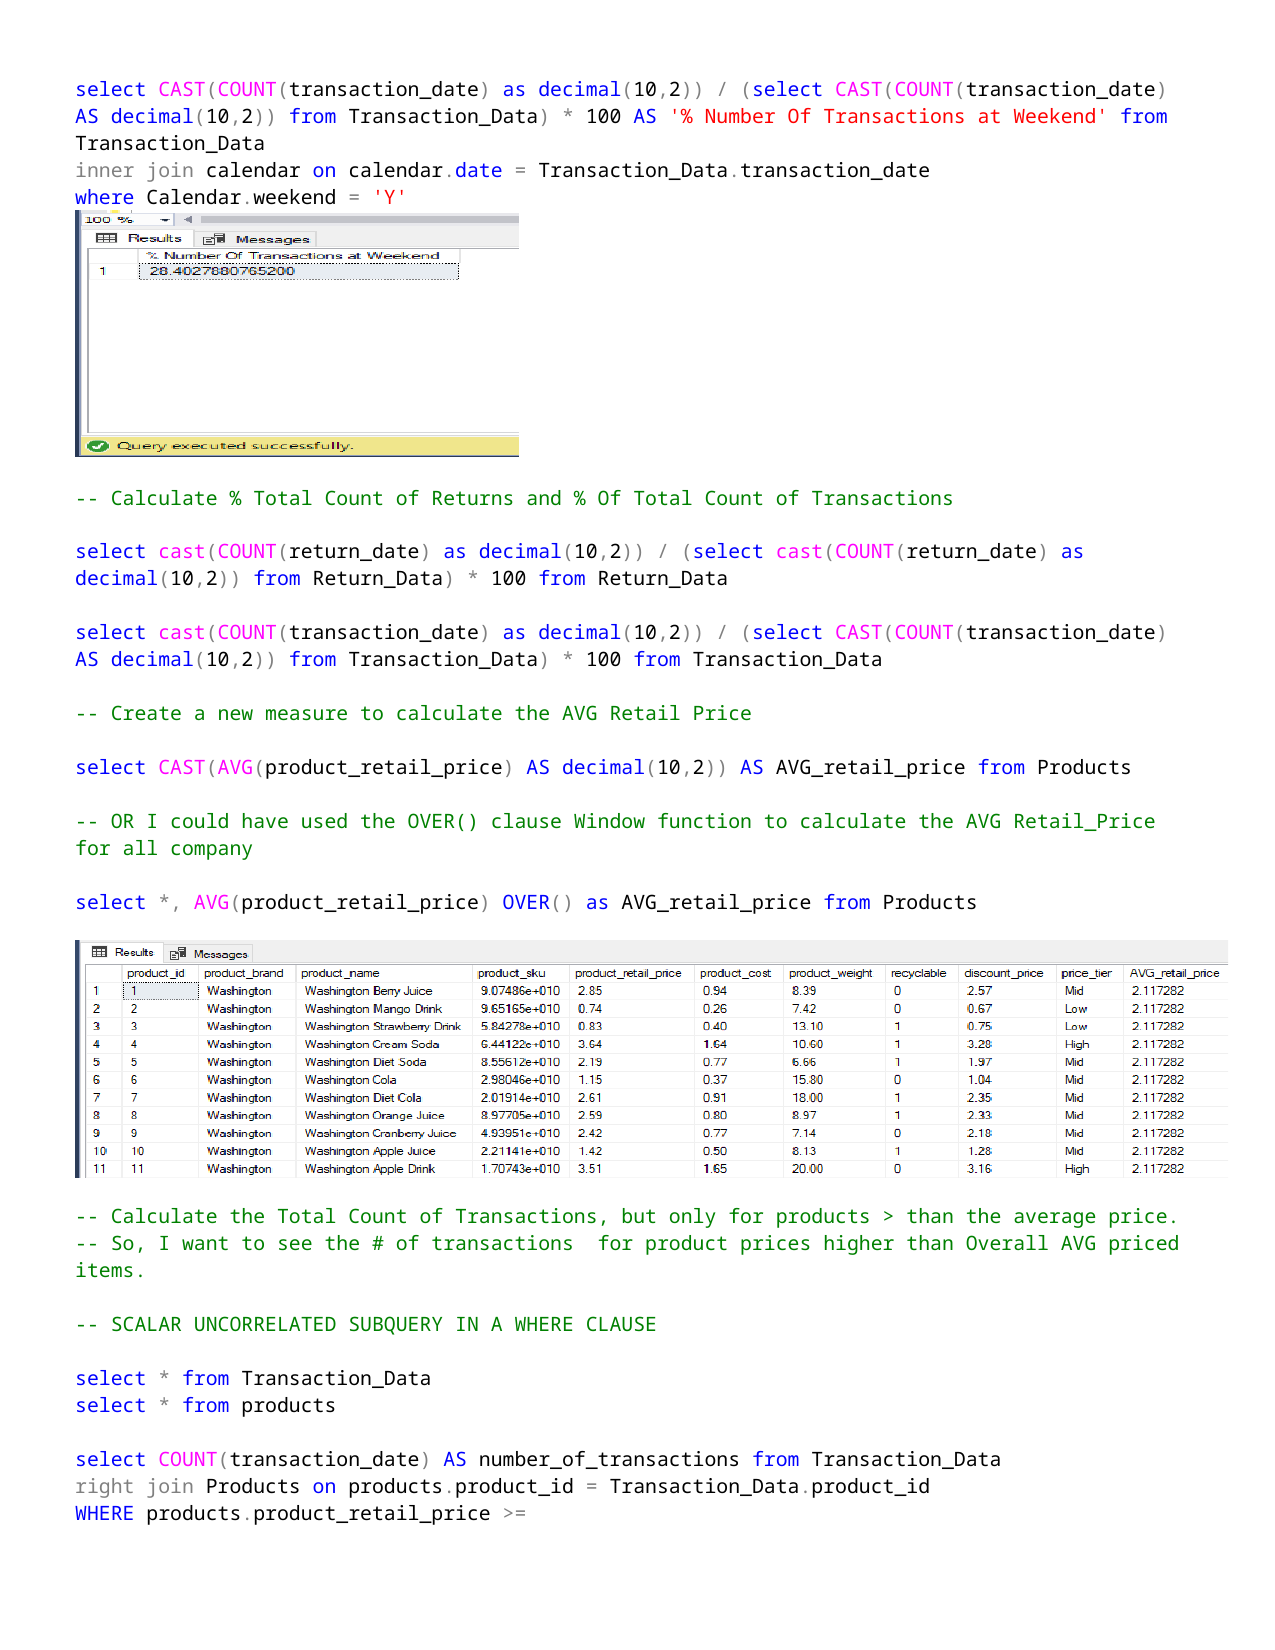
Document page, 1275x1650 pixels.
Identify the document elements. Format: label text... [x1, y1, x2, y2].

picture [75, 940, 1229, 1178]
text -- Calculate % Total Count of Returns and % Of Total Count of Transactions [75, 484, 1200, 511]
text -- Calculate the Total Count of Transactions, but only for products > than the average price. [75, 1203, 1200, 1230]
text -- So, I want to see the # of transactions for product prices higher than Overall AVG priced items. [75, 1230, 1200, 1284]
text select * from Transaction_Data [75, 1364, 1200, 1392]
text -- SCALAR UNCORRELATED SUBQUERY IN A WHERE CLAUSE [75, 1311, 1200, 1338]
text select * from products [75, 1392, 1200, 1418]
text select COUNT(transaction_date) AS number_of_transactions from Transaction_Data [75, 1446, 1200, 1472]
text select *, AVG(product_retail_price) OVER() as AVG_retail_price from Products [75, 888, 1200, 915]
text inner join calendar on calendar.date = Transaction_Data.transaction_date [75, 156, 1200, 183]
text -- OR I could have used the OVER() clause Window function to calculate the AVG Retail_Price for all company [75, 807, 1200, 861]
text where Calendar.weekend = 'Y' [75, 183, 1200, 210]
text WHERE products.product_retail_price >= [75, 1499, 1200, 1526]
picture [75, 210, 519, 457]
text select CAST(AVG(product_retail_price) AS decimal(10,2)) AS AVG_retail_price from Products [75, 753, 1200, 781]
text select cast(COUNT(transaction_date) as decimal(10,2)) / (select CAST(COUNT(transaction_date) AS decimal(10,2)) from Transaction_Data) * 100 from Transaction_Data [75, 619, 1200, 673]
text select CAST(COUNT(transaction_date) as decimal(10,2)) / (select CAST(COUNT(transaction_date) AS decimal(10,2)) from Transaction_Data) * 100 AS '% Number Of Transactions at Weekend' from Transaction_Data [75, 75, 1200, 156]
text -- Create a new measure to calculate the AVG Retail Price [75, 699, 1200, 727]
text right join Products on products.product_id = Transaction_Data.product_id [75, 1472, 1200, 1499]
text select cast(COUNT(return_date) as decimal(10,2)) / (select cast(COUNT(return_date) as decimal(10,2)) from Return_Data) * 100 from Return_Data [75, 538, 1200, 592]
